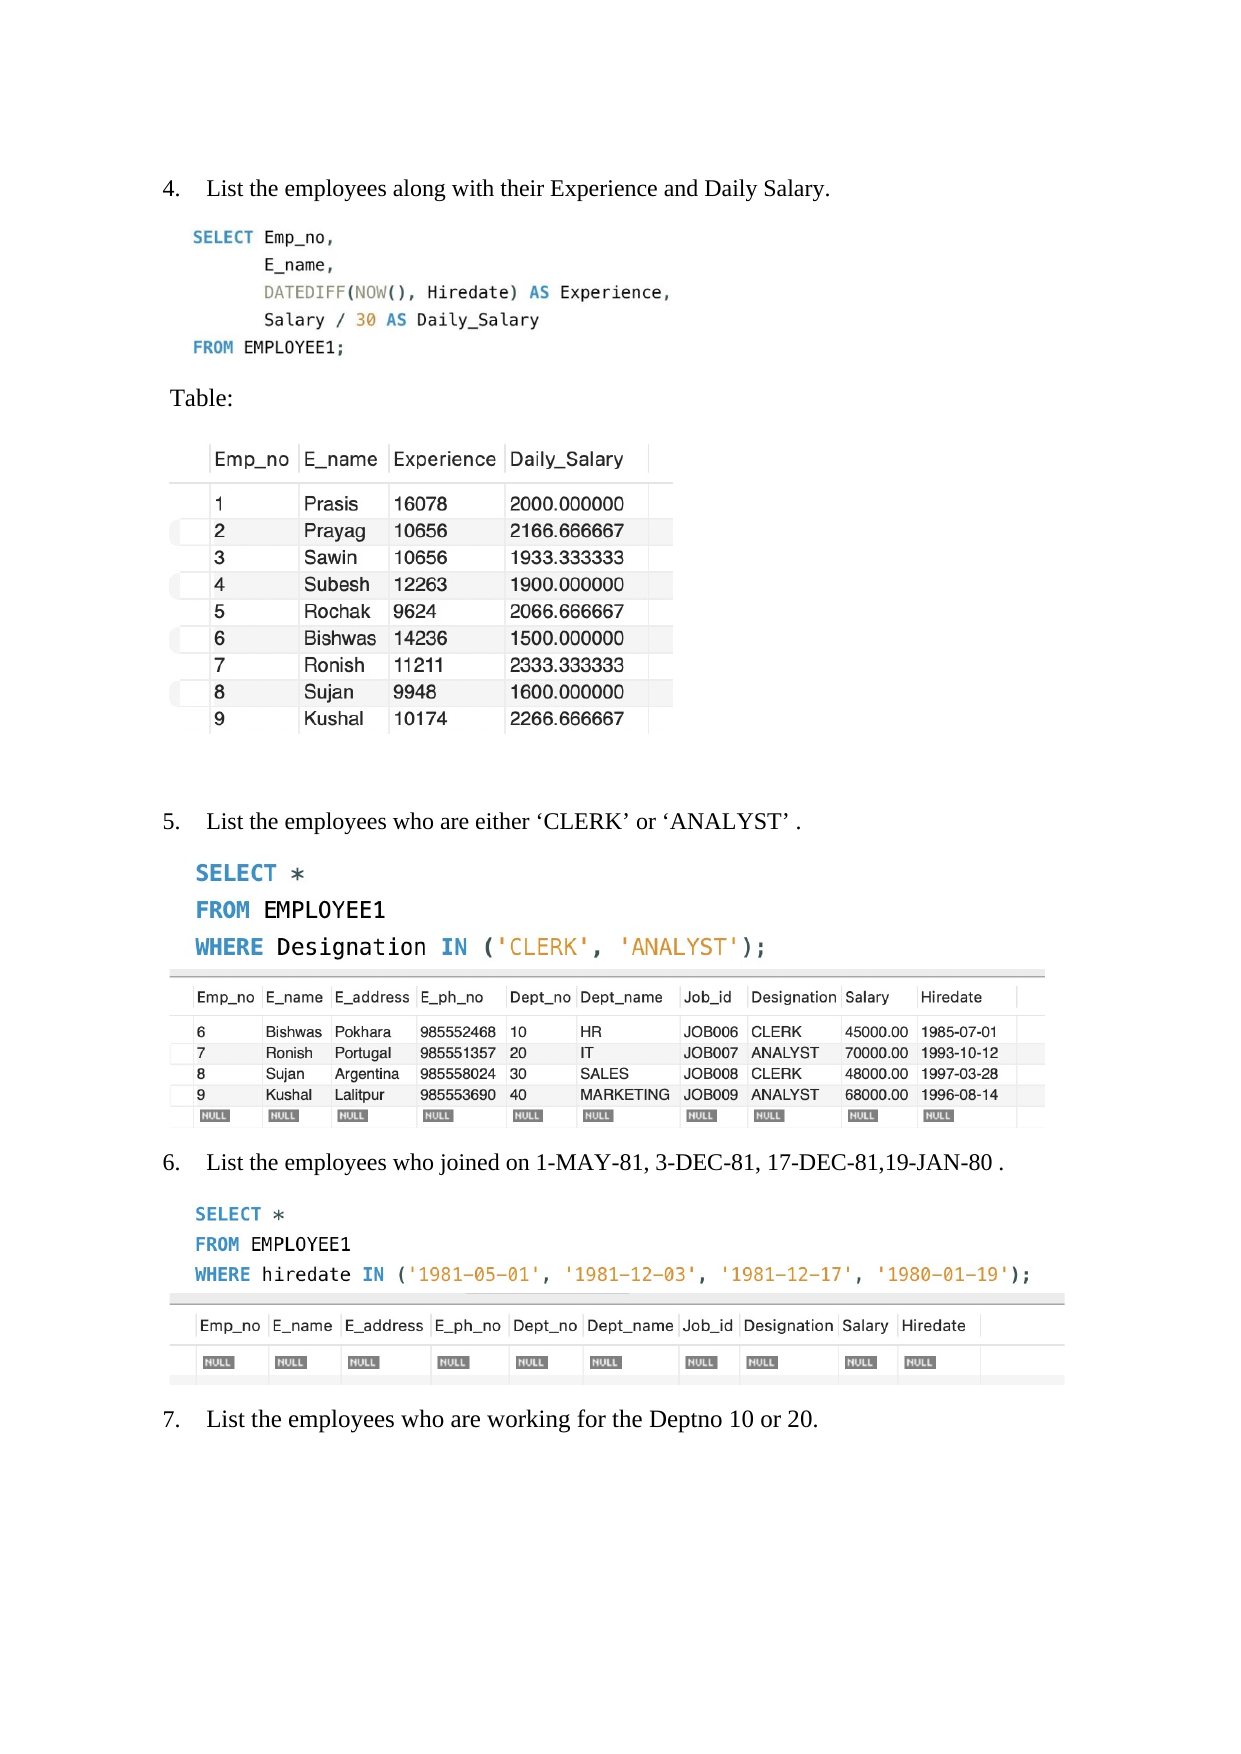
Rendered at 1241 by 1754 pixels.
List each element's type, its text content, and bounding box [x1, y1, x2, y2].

picture [169, 1196, 1066, 1385]
list List the employees who joined on 1-MAY-81, 3-DEC-81, 17-DEC-81,19-JAN-80 . [162, 1148, 1145, 1176]
picture [169, 855, 1045, 1128]
list List the employees who are either ‘CLERK’ or ‘ANALYST’ . [162, 807, 1145, 834]
list List the employees who are working for the Deptno 10 or 20. [162, 1404, 1145, 1433]
picture [169, 223, 741, 361]
picture [169, 434, 673, 734]
list List the employees along with their Experience and Daily Salary. [162, 174, 1145, 202]
text Table: [169, 383, 1145, 412]
